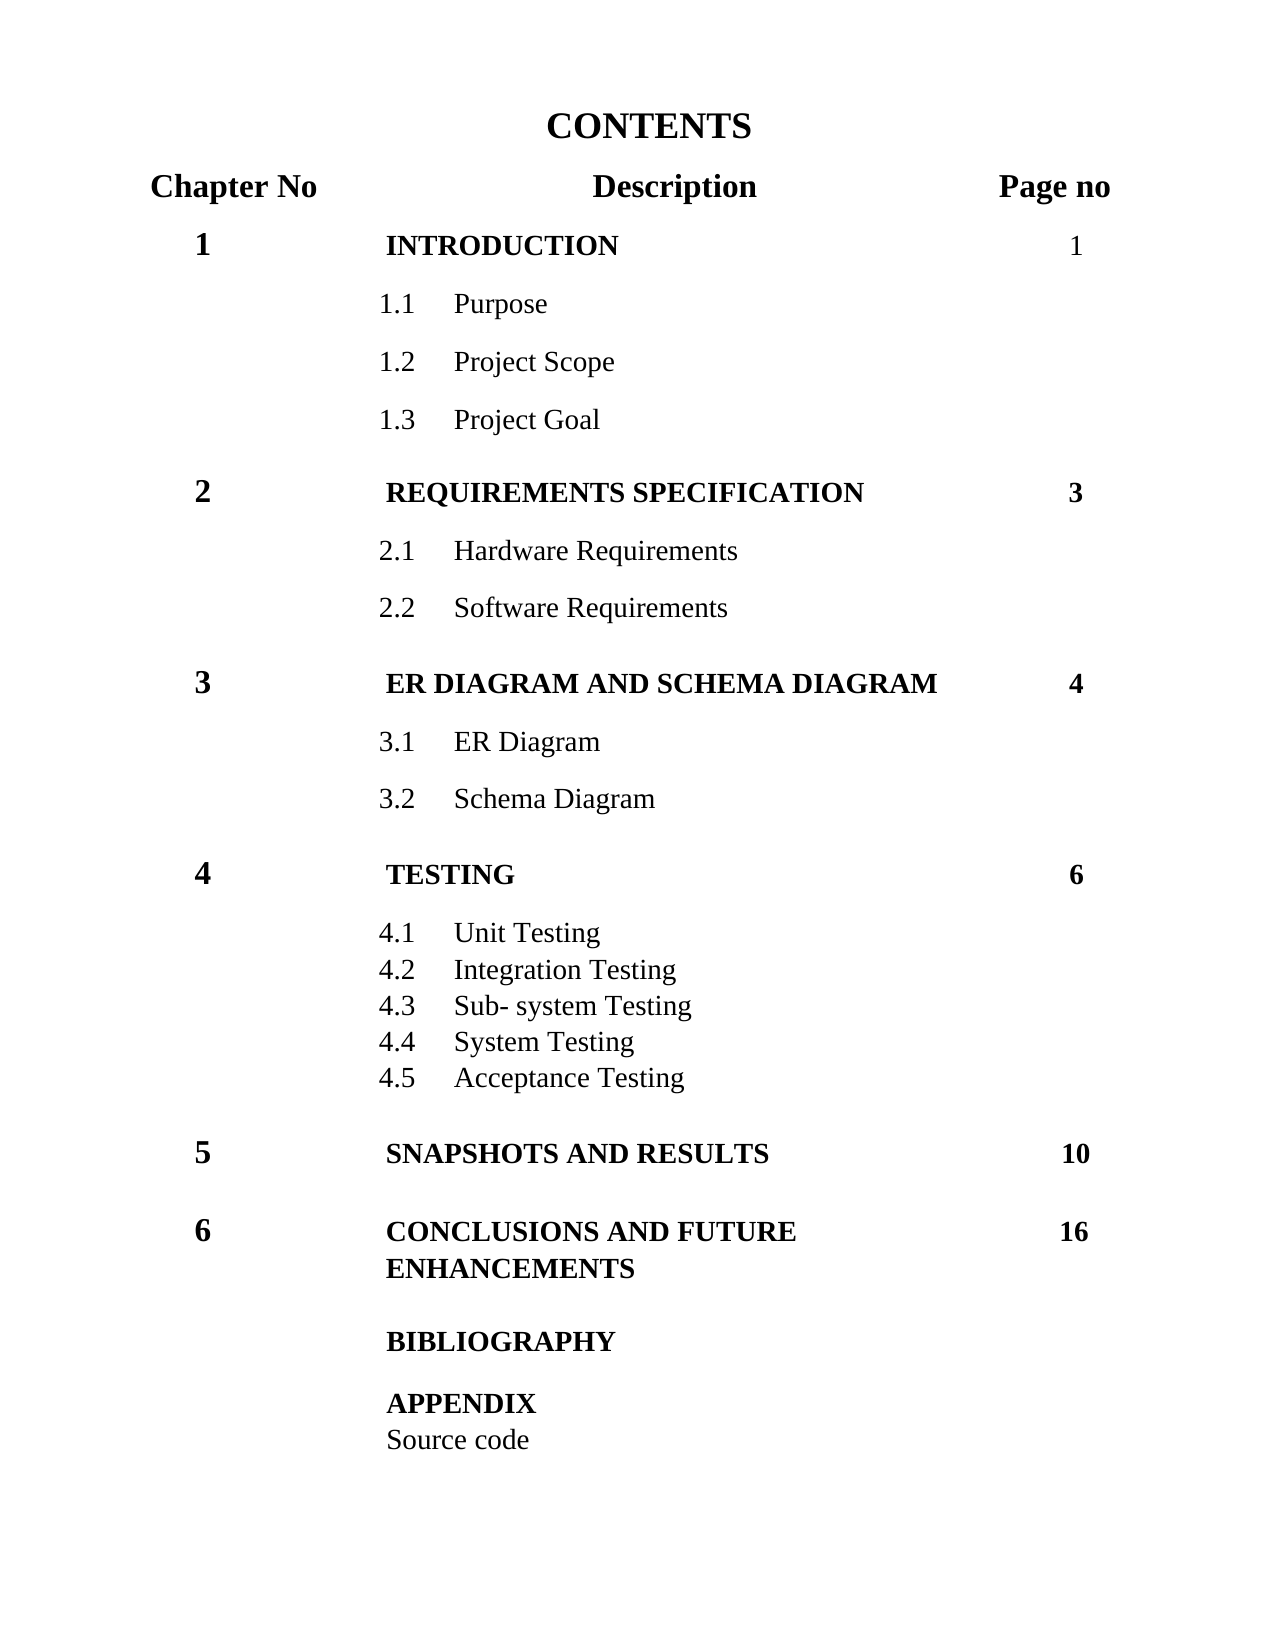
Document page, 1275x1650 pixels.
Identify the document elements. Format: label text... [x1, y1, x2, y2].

list REQUIREMENTS SPECIFICATION 3 [194, 472, 1125, 510]
list System Testing [379, 1024, 1125, 1058]
text Chapter No Description Page no [150, 167, 1125, 205]
list Acceptance Testing [379, 1060, 1125, 1094]
list Purpose [379, 287, 1125, 320]
list Schema Diagram [379, 781, 1125, 815]
list Source code [379, 1422, 1125, 1455]
list CONCLUSIONS AND FUTURE 16 [194, 1210, 1125, 1248]
list ENHANCEMENTS [386, 1251, 1125, 1285]
list Sub- system Testing [379, 988, 1125, 1021]
list APPENDIX [379, 1386, 1125, 1419]
list TESTING 6 [194, 854, 1125, 892]
list Unit Testing [379, 916, 1125, 949]
list ER DIAGRAM AND SCHEMA DIAGRAM 4 [194, 663, 1125, 701]
list Project Goal [379, 402, 1125, 435]
list INTRODUCTION 1 [194, 225, 1125, 263]
list BIBLIOGRAPHY [379, 1324, 1125, 1357]
text CONTENTS [150, 103, 1125, 146]
list ER Diagram [379, 724, 1125, 758]
list Hardware Requirements [379, 533, 1125, 567]
list SNAPSHOTS AND RESULTS 10 [194, 1132, 1125, 1171]
list Project Scope [379, 344, 1125, 378]
list Integration Testing [379, 952, 1125, 985]
list Software Requirements [379, 590, 1125, 624]
